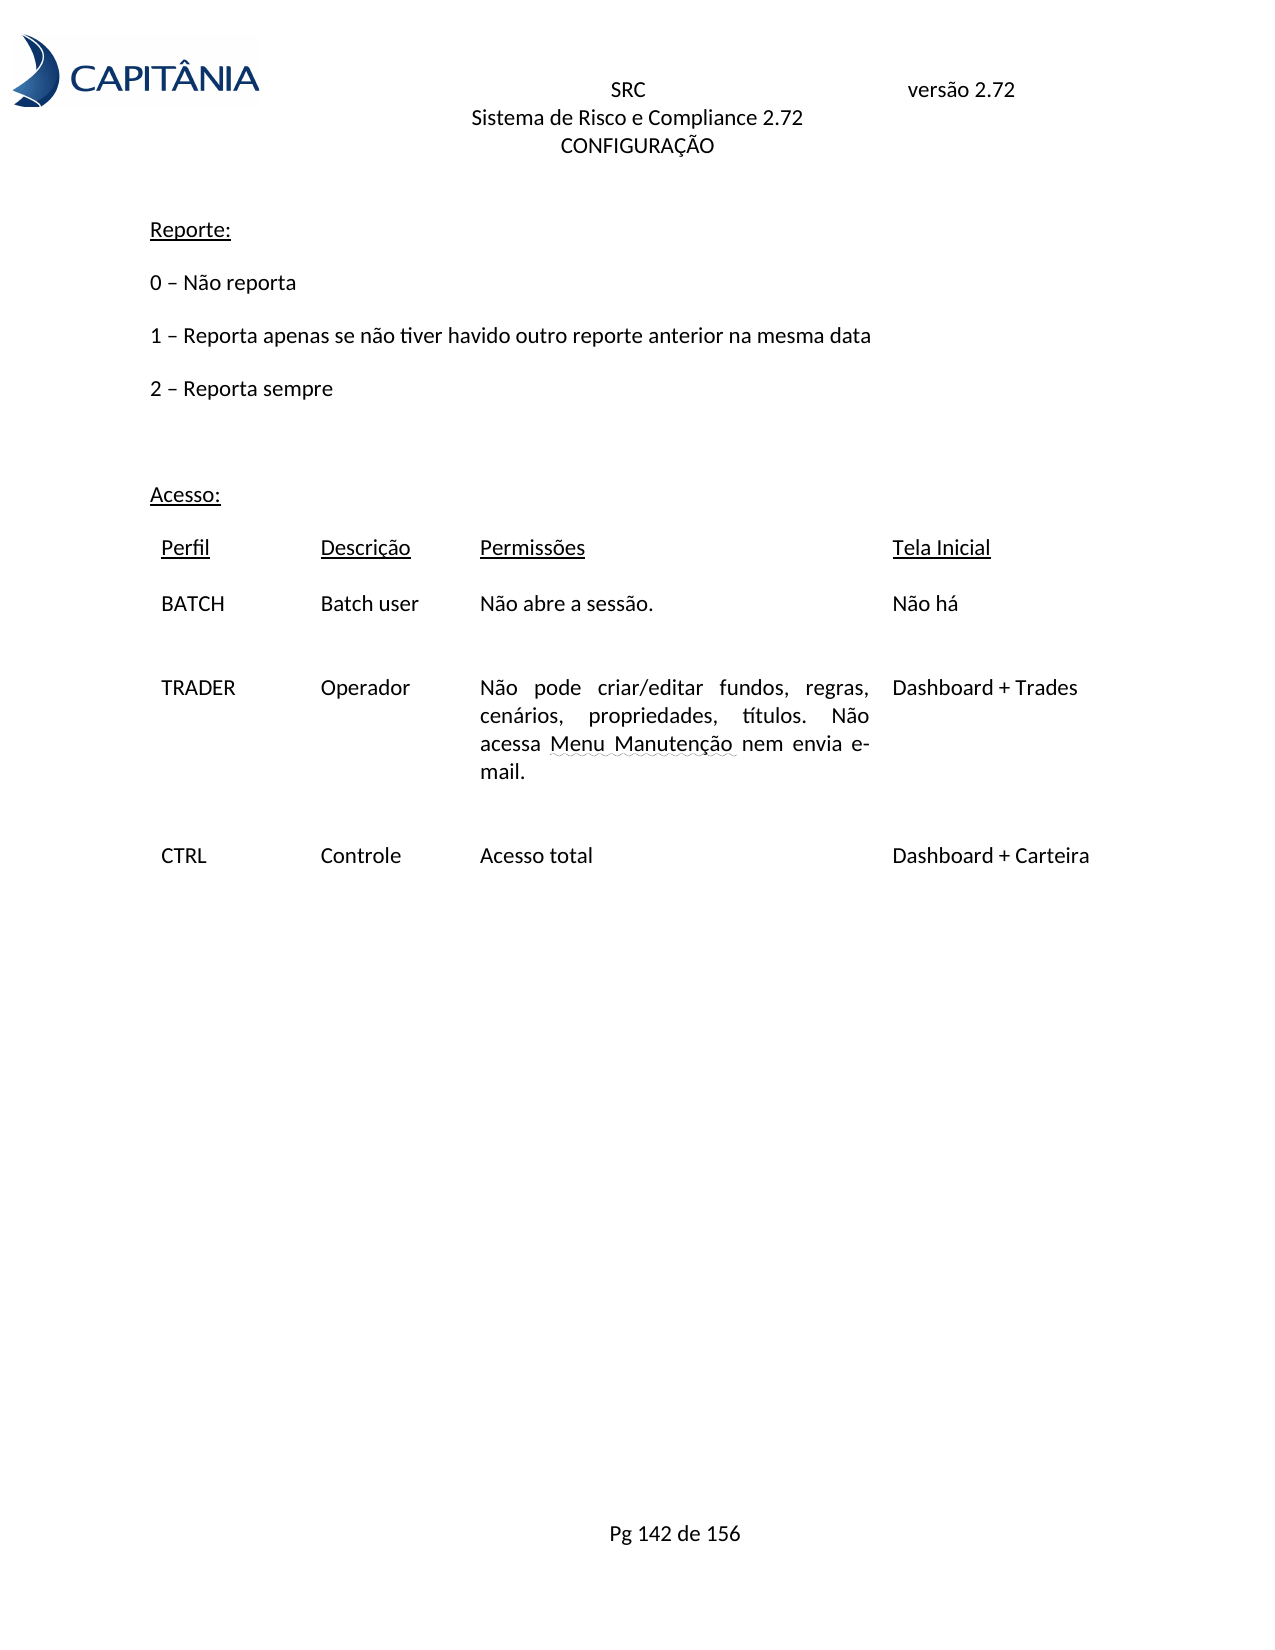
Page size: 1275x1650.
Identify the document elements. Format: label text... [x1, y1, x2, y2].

table_header Permissões [469, 533, 881, 589]
table_header Tela Inicial [881, 533, 1211, 589]
table_cell Acesso total [469, 841, 881, 869]
table_cell Batch user [309, 589, 469, 673]
text 1 – Reporta apenas se não tiver havido outro reporte anterior na mesma data [150, 321, 1200, 349]
text 0 – Não reporta [150, 268, 1200, 296]
table_cell Não pode criar/editar fundos, regras, cenários, propriedades, títulos. Não acessa Menu Manutenção nem envia e-mail. [469, 673, 881, 841]
table_cell Não abre a sessão. [469, 589, 881, 673]
text Acesso: [150, 480, 1200, 508]
table_cell CTRL [150, 841, 309, 869]
table_cell BATCH [150, 589, 309, 673]
table_header Perfil [150, 533, 309, 589]
picture [12, 34, 260, 107]
text 2 – Reporta sempre [150, 374, 1200, 402]
table_cell Operador [309, 673, 469, 841]
table_header Descrição [309, 533, 469, 589]
table_cell Não há [881, 589, 1211, 673]
table_cell Dashboard + Trades [881, 673, 1211, 841]
table_cell Dashboard + Carteira [881, 841, 1211, 869]
table_cell TRADER [150, 673, 309, 841]
table_cell Controle [309, 841, 469, 869]
text Reporte: [150, 215, 1200, 243]
